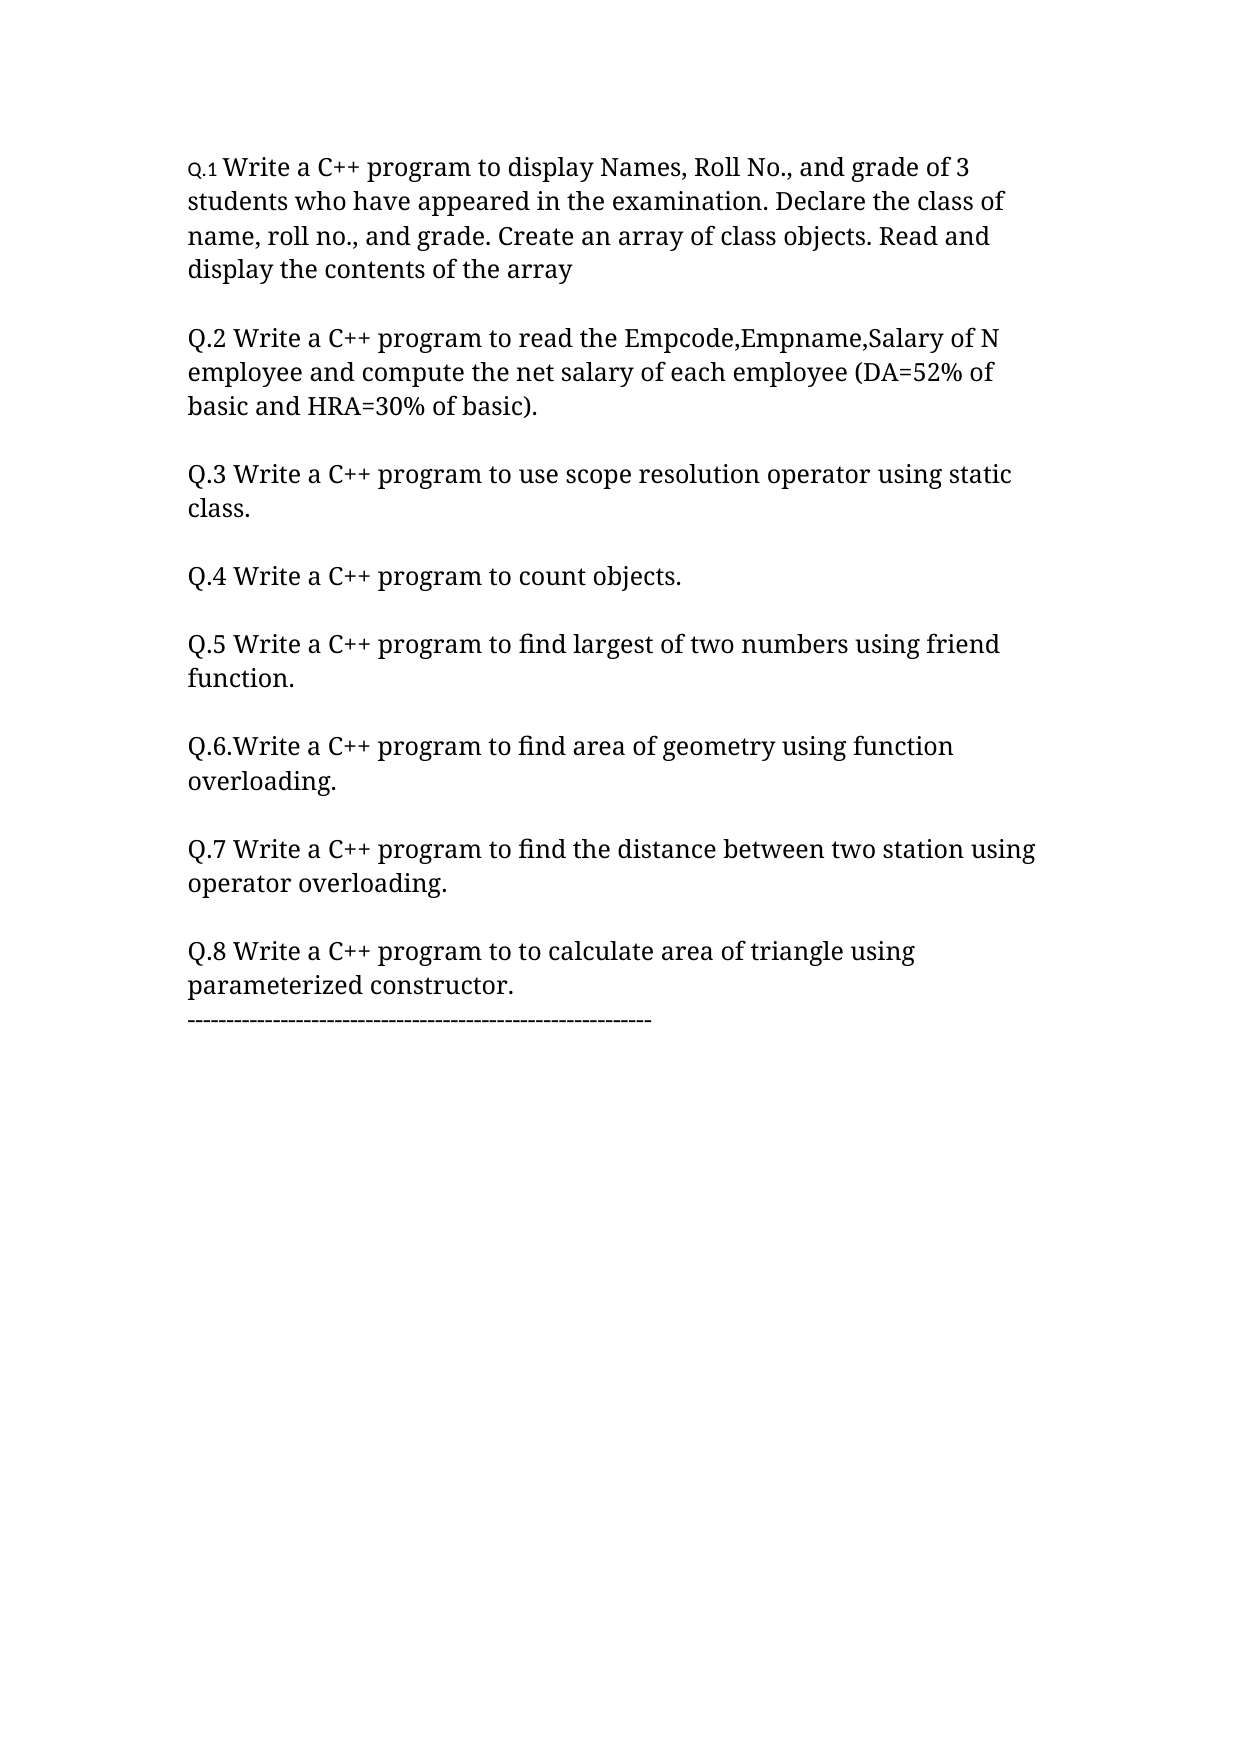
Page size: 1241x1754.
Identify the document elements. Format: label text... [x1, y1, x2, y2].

text Q.8 Write a C++ program to to calculate area of triangle using parameterized constructor. [187, 933, 1053, 1002]
text Q.7 Write a C++ program to find the distance between two station using operator overloading. [187, 831, 1053, 899]
text Q.3 Write a C++ program to use scope resolution operator using static class. [187, 457, 1053, 525]
text Q.6.Write a C++ program to find area of geometry using function overloading. [187, 729, 1053, 797]
text ------------------------------------------------------------ [187, 1002, 1053, 1036]
text Q.4 Write a C++ program to count objects. [187, 559, 1053, 593]
text Q.1 Write a C++ program to display Names, Roll No., and grade of 3 students who have appeared in the examination. Declare the class of name, roll no., and grade. Create an array of class objects. Read and display the contents of the array [187, 150, 1053, 286]
text Q.2 Write a C++ program to read the Empcode,Empname,Salary of N employee and compute the net salary of each employee (DA=52% of basic and HRA=30% of basic). [187, 320, 1053, 422]
text Q.5 Write a C++ program to find largest of two numbers using friend function. [187, 627, 1053, 695]
